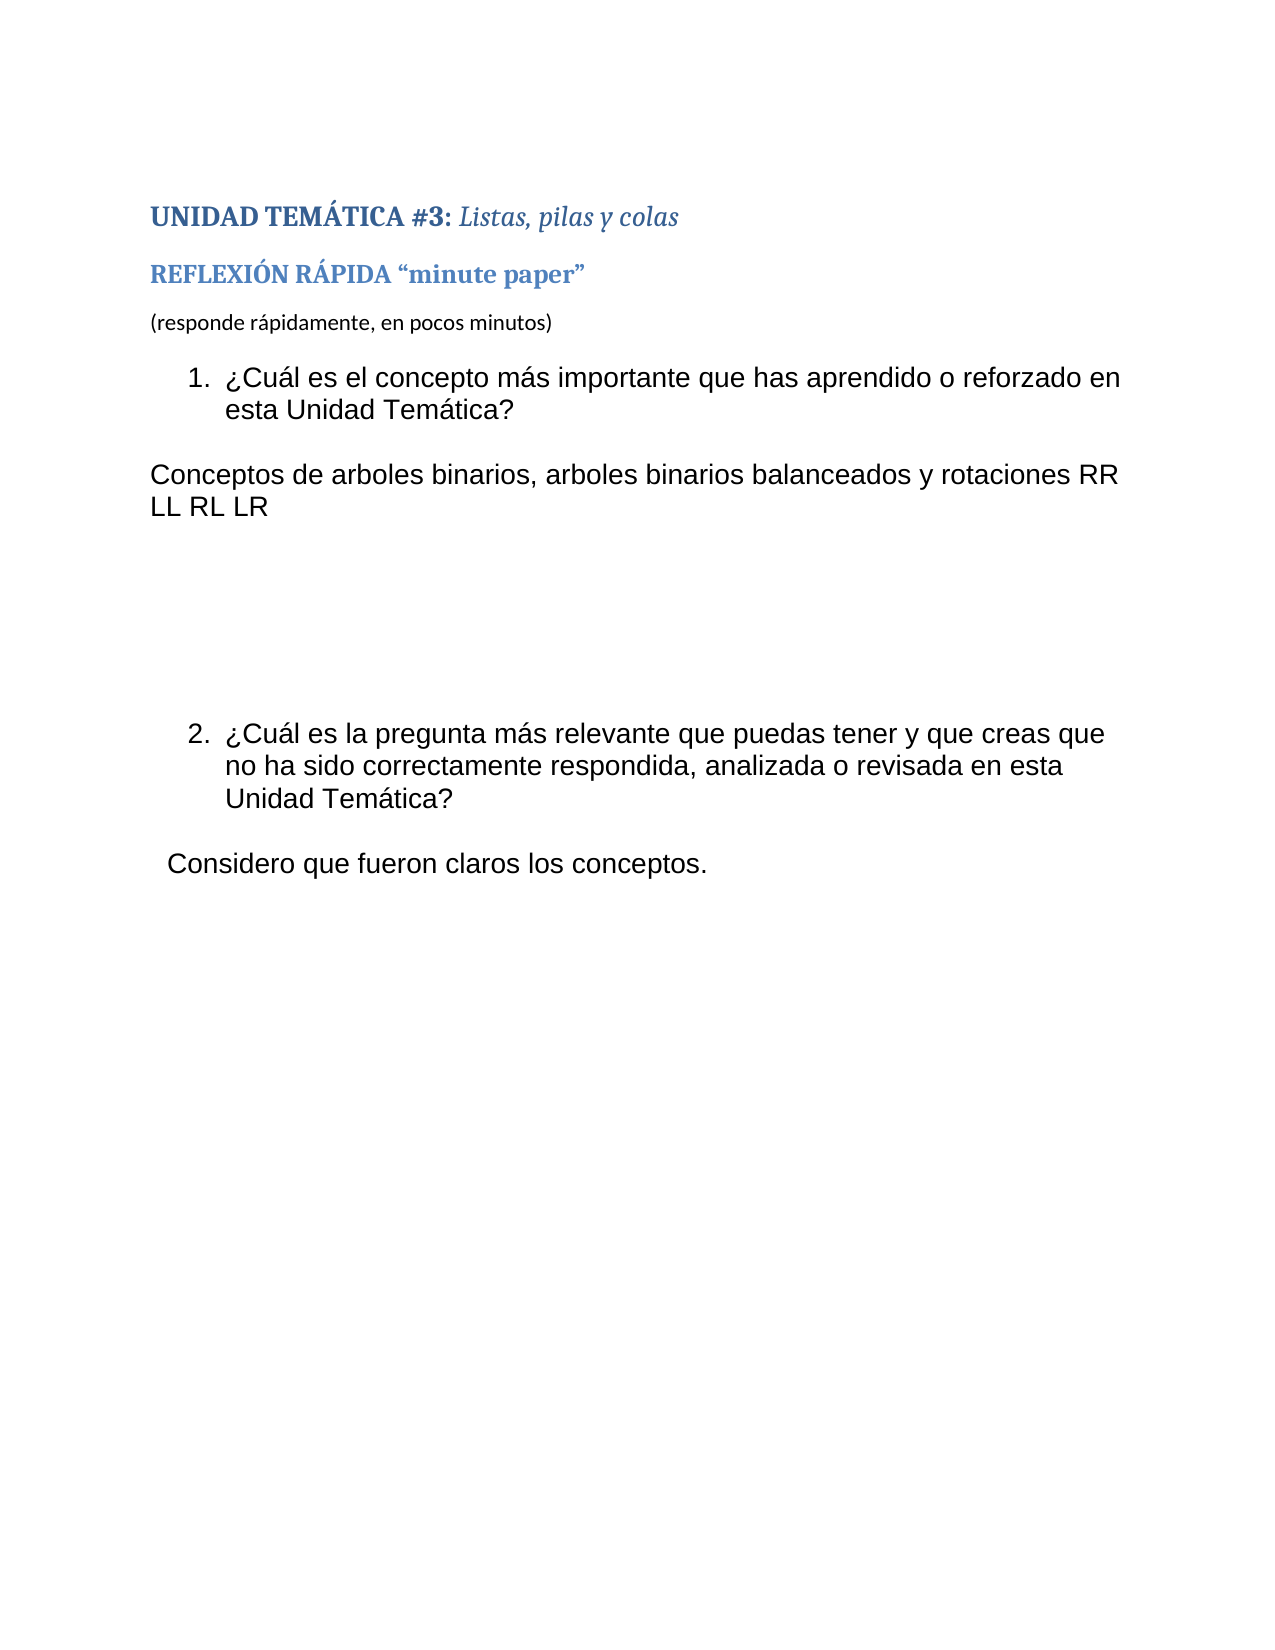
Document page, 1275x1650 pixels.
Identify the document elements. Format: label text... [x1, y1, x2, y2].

text Conceptos de arboles binarios, arboles binarios balanceados y rotaciones RR LL RL LR [150, 458, 1125, 523]
list ¿Cuál es la pregunta más relevante que puedas tener y que creas que no ha sido correctamente respondida, analizada o revisada en esta Unidad Temática? [187, 717, 1125, 814]
text Considero que fueron claros los conceptos. [150, 847, 1125, 879]
subtitle REFLEXIÓN RÁPIDA “minute paper” [150, 259, 1125, 291]
list ¿Cuál es el concepto más importante que has aprendido o reforzado en esta Unidad Temática? [187, 361, 1125, 425]
text (responde rápidamente, en pocos minutos) [150, 308, 1125, 336]
subtitle UNIDAD TEMÁTICA #3: Listas, pilas y colas [150, 200, 1125, 233]
